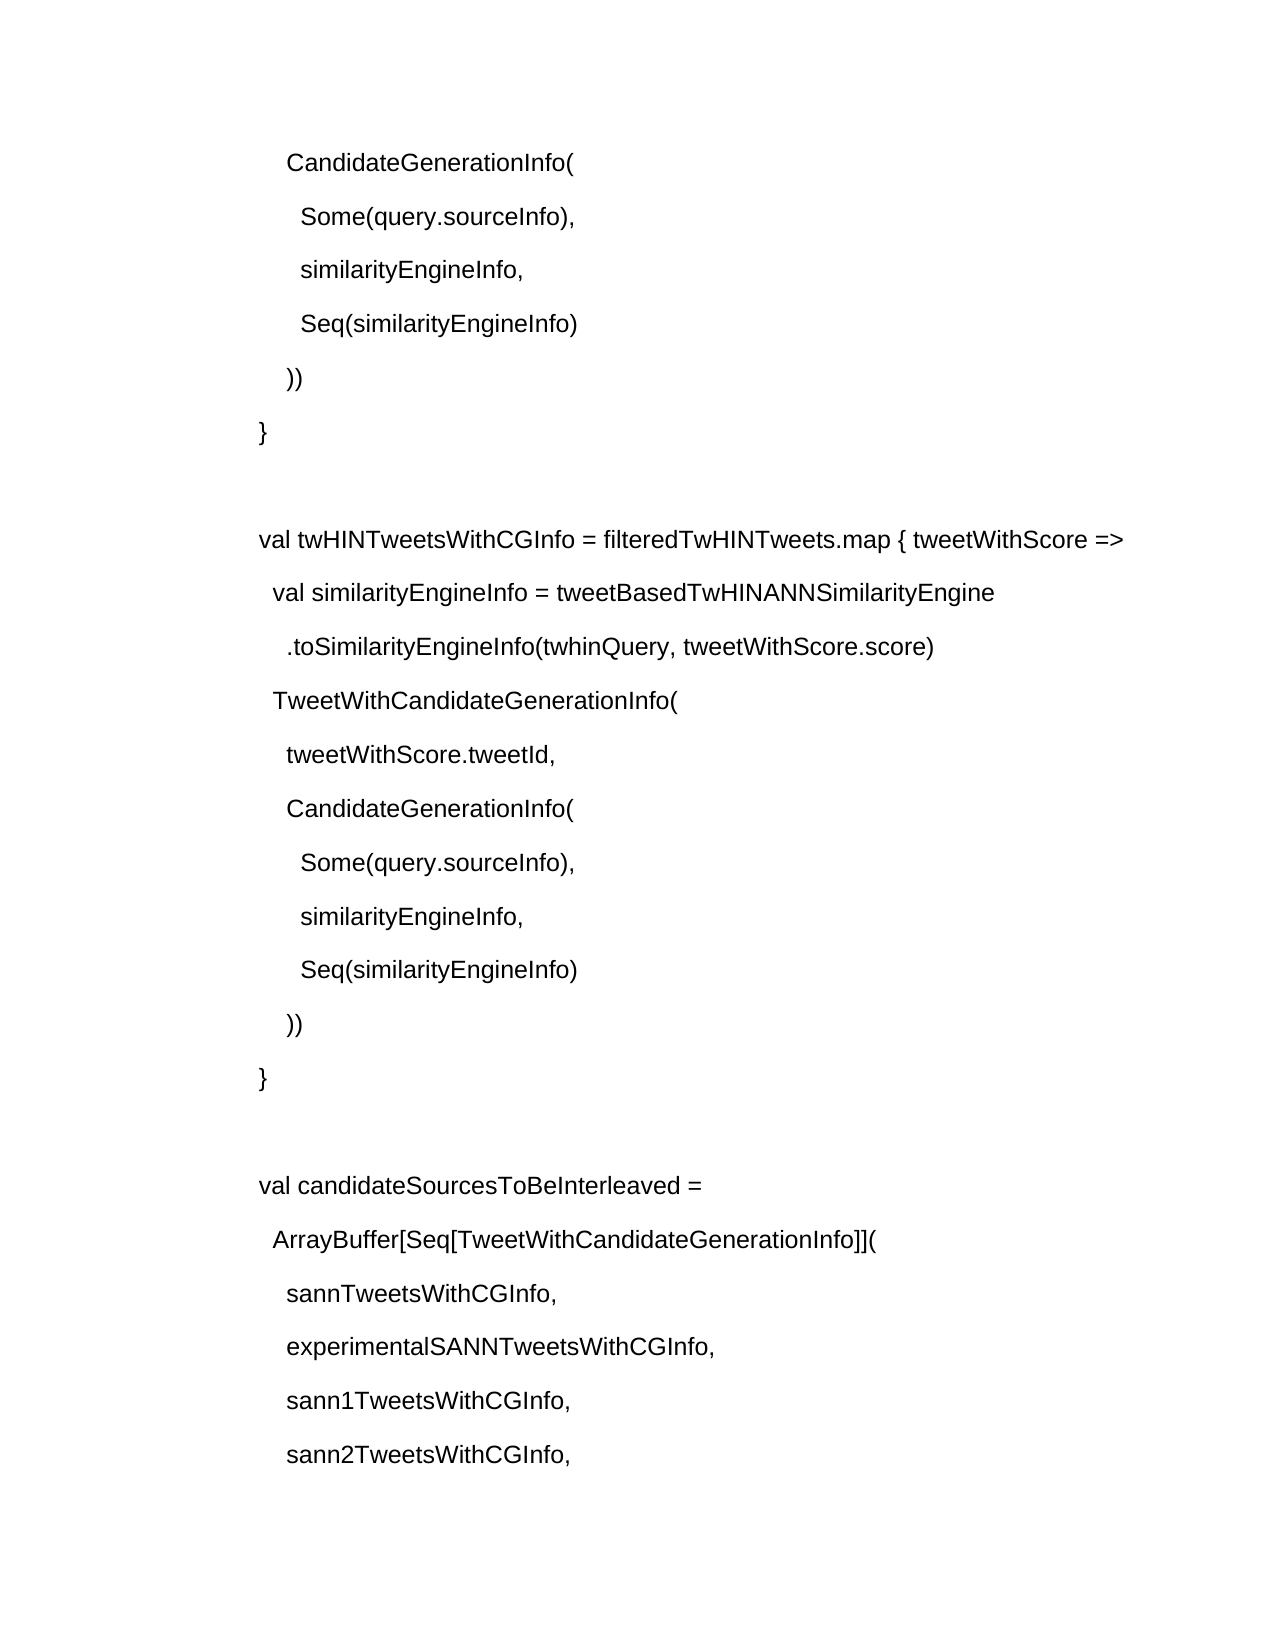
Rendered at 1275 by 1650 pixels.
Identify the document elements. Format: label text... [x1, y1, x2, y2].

text tweetWithScore.tweetId, [148, 740, 1127, 769]
text )) [148, 363, 1127, 392]
text CandidateGenerationInfo( [148, 148, 1127, 176]
text val candidateSourcesToBeInterleaved = [148, 1171, 1127, 1199]
text Seq(similarityEngineInfo) [148, 955, 1127, 984]
text sann1TweetsWithCGInfo, [148, 1386, 1127, 1415]
text sannTweetsWithCGInfo, [148, 1278, 1127, 1307]
text val similarityEngineInfo = tweetBasedTwHINANNSimilarityEngine [148, 578, 1127, 607]
text Some(query.sourceInfo), [148, 201, 1127, 230]
text experimentalSANNTweetsWithCGInfo, [148, 1332, 1127, 1361]
text val twHINTweetsWithCGInfo = filteredTwHINTweets.map { tweetWithScore => [148, 524, 1127, 553]
text CandidateGenerationInfo( [148, 794, 1127, 823]
text Seq(similarityEngineInfo) [148, 309, 1127, 338]
text ArrayBuffer[Seq[TweetWithCandidateGenerationInfo]]( [148, 1225, 1127, 1253]
text similarityEngineInfo, [148, 902, 1127, 930]
text )) [148, 1009, 1127, 1038]
text } [148, 1063, 1127, 1092]
text TweetWithCandidateGenerationInfo( [148, 686, 1127, 715]
text sann2TweetsWithCGInfo, [148, 1440, 1127, 1469]
text Some(query.sourceInfo), [148, 848, 1127, 876]
text } [148, 417, 1127, 446]
text similarityEngineInfo, [148, 255, 1127, 284]
text .toSimilarityEngineInfo(twhinQuery, tweetWithScore.score) [148, 632, 1127, 661]
